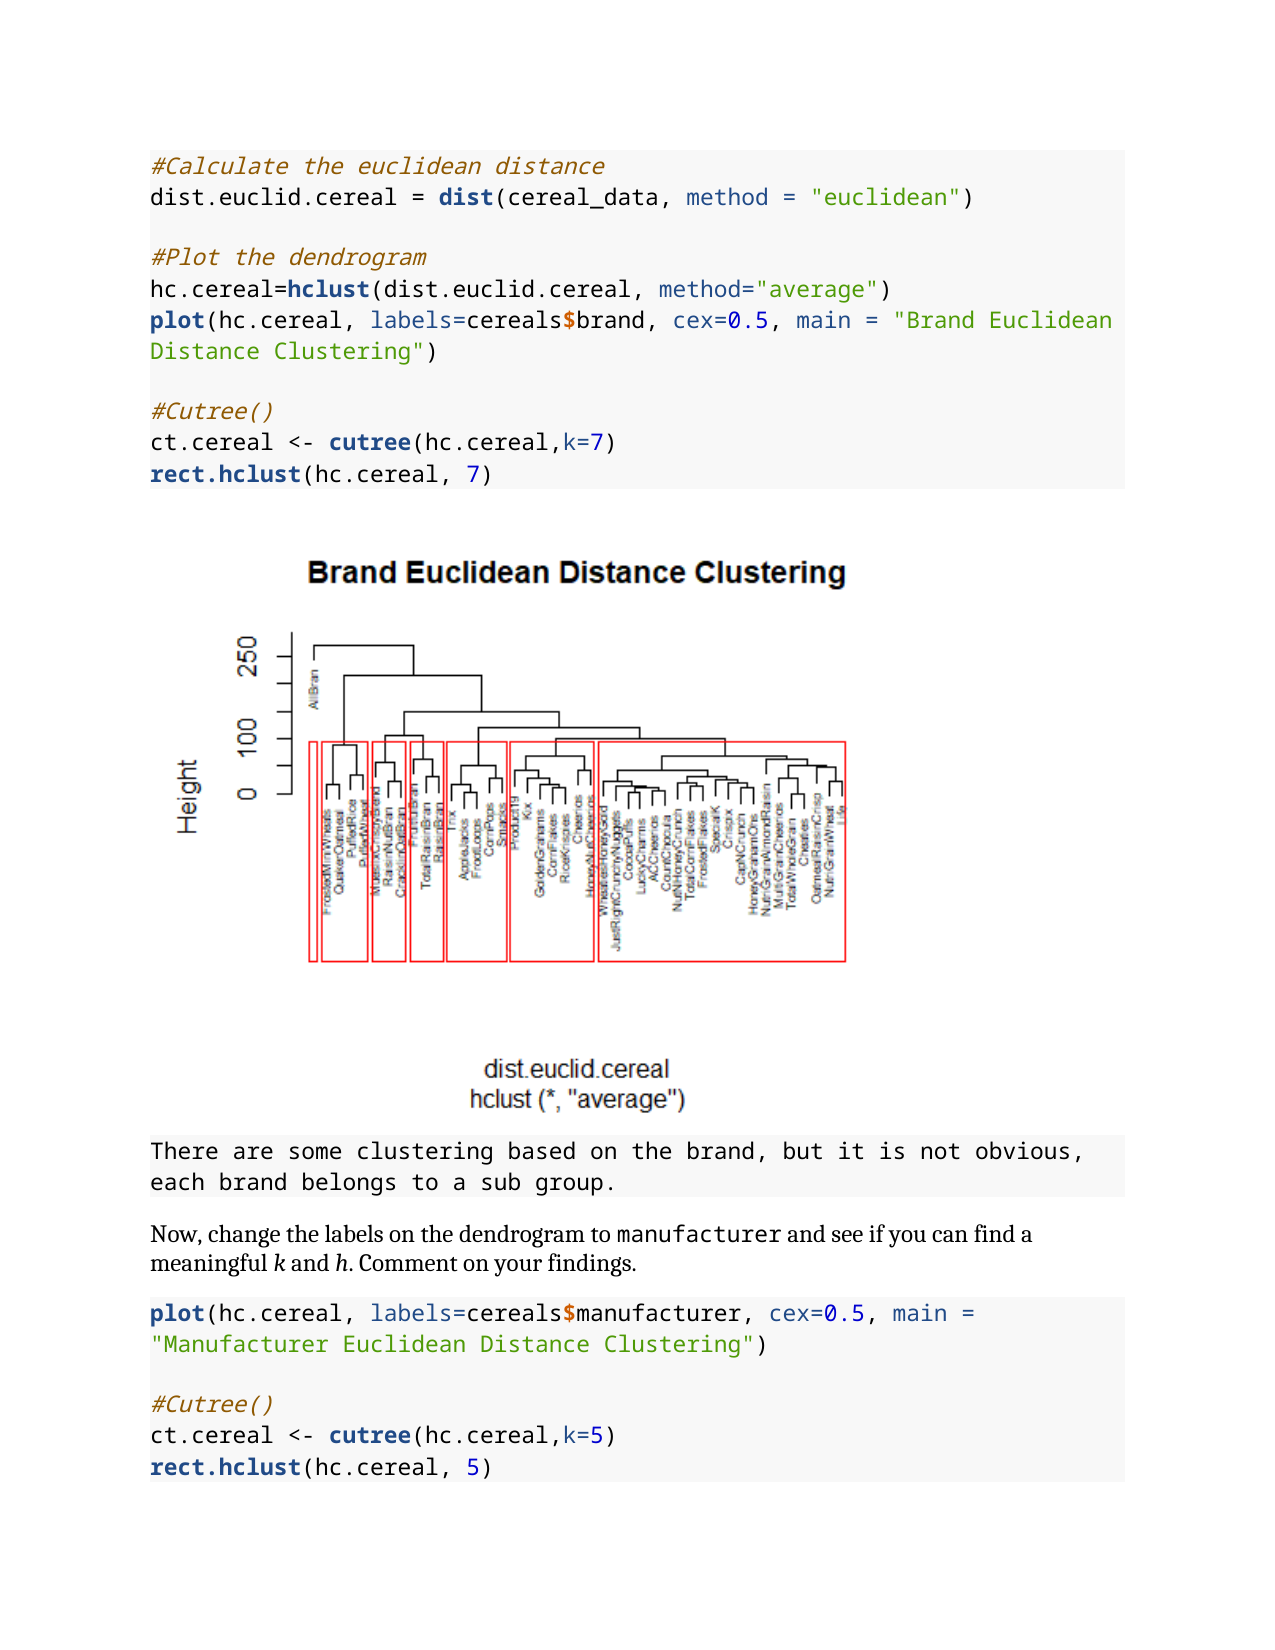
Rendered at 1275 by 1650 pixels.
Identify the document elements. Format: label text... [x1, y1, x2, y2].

text Now, change the labels on the dendrogram to manufacturer and see if you can find a meaningful k and h. Comment on your findings. [150, 1218, 1125, 1278]
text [150, 150, 1125, 489]
text There are some clustering based on the brand, but it is not obvious, each brand belongs to a sub group. [150, 1135, 1125, 1197]
picture [168, 509, 927, 1116]
text plot(hc.cereal, labels=cereals$manufacturer, cex=0.5, main = "Manufacturer Euclidean Distance Clustering") #Cutree() ct.cereal <- cutree(hc.cereal,k=5) rect.hclust(hc.cereal, 5) [150, 1297, 1125, 1482]
